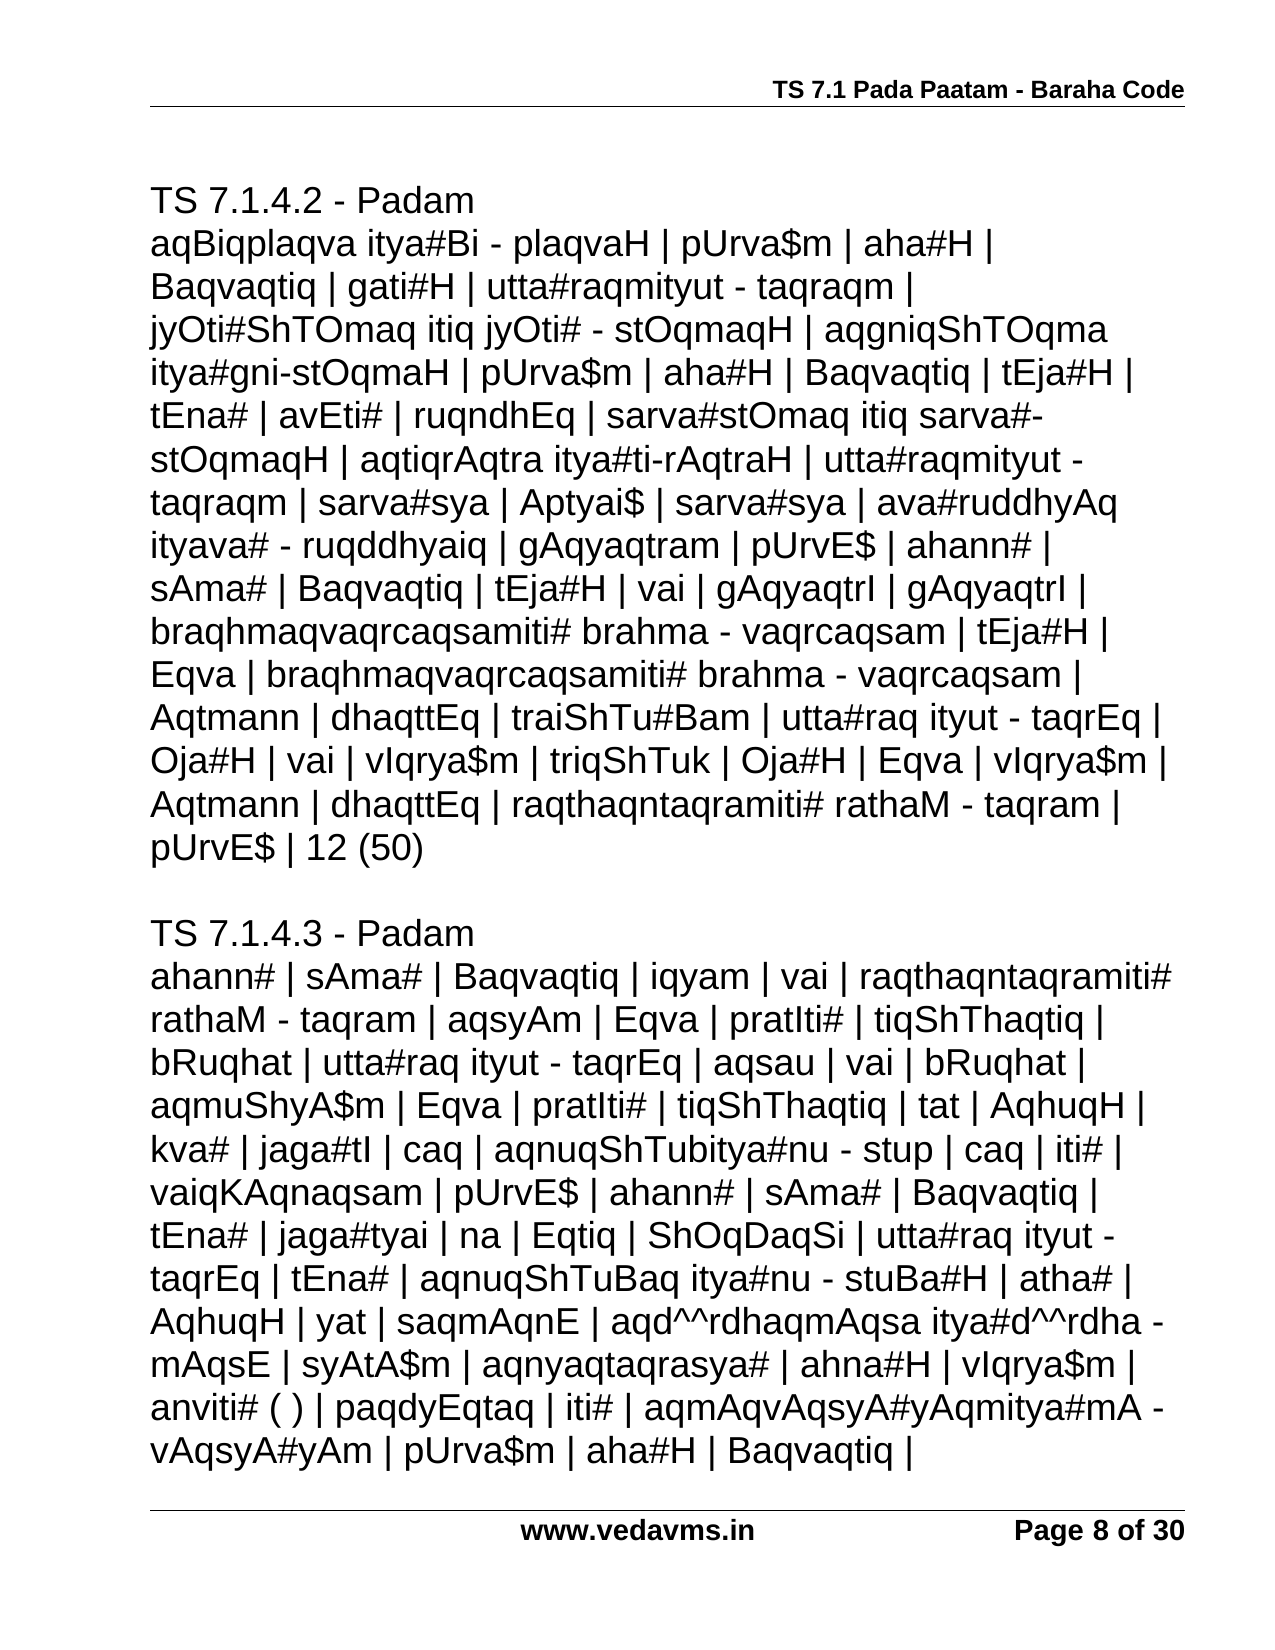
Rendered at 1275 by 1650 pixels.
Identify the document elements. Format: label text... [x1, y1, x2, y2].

text TS 7.1.4.3 - Padam [150, 911, 1185, 954]
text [150, 954, 1185, 1472]
text aqBiqplaqva itya#Bi - plaqvaH | pUrva$m | aha#H | Baqvaqtiq | gati#H | utta#raqmityut - taqraqm | jyOti#ShTOmaq itiq jyOti# - stOqmaqH | aqgniqShTOqma itya#gni-stOqmaH | pUrva$m | aha#H | Baqvaqtiq | tEja#H | tEna# | avEti# | ruqndhEq | sarva#stOmaq itiq sarva#-stOqmaqH | aqtiqrAqtra itya#ti-rAqtraH | utta#raqmityut - taqraqm | sarva#sya | Aptyai$ | sarva#sya | ava#ruddhyAq ityava# - ruqddhyaiq | gAqyaqtram | pUrvE$ | ahann# | sAma# | Baqvaqtiq | tEja#H | vai | gAqyaqtrI | gAqyaqtrI | braqhmaqvaqrcaqsamiti# brahma - vaqrcaqsam | tEja#H | Eqva | braqhmaqvaqrcaqsamiti# brahma - vaqrcaqsam | Aqtmann | dhaqttEq | traiShTu#Bam | utta#raq ityut - taqrEq | Oja#H | vai | vIqrya$m | triqShTuk | Oja#H | Eqva | vIqrya$m | Aqtmann | dhaqttEq | raqthaqntaqramiti# rathaM - taqram | pUrvE$ | 12 (50) [150, 221, 1185, 868]
text TS 7.1.4.2 - Padam [150, 178, 1185, 221]
